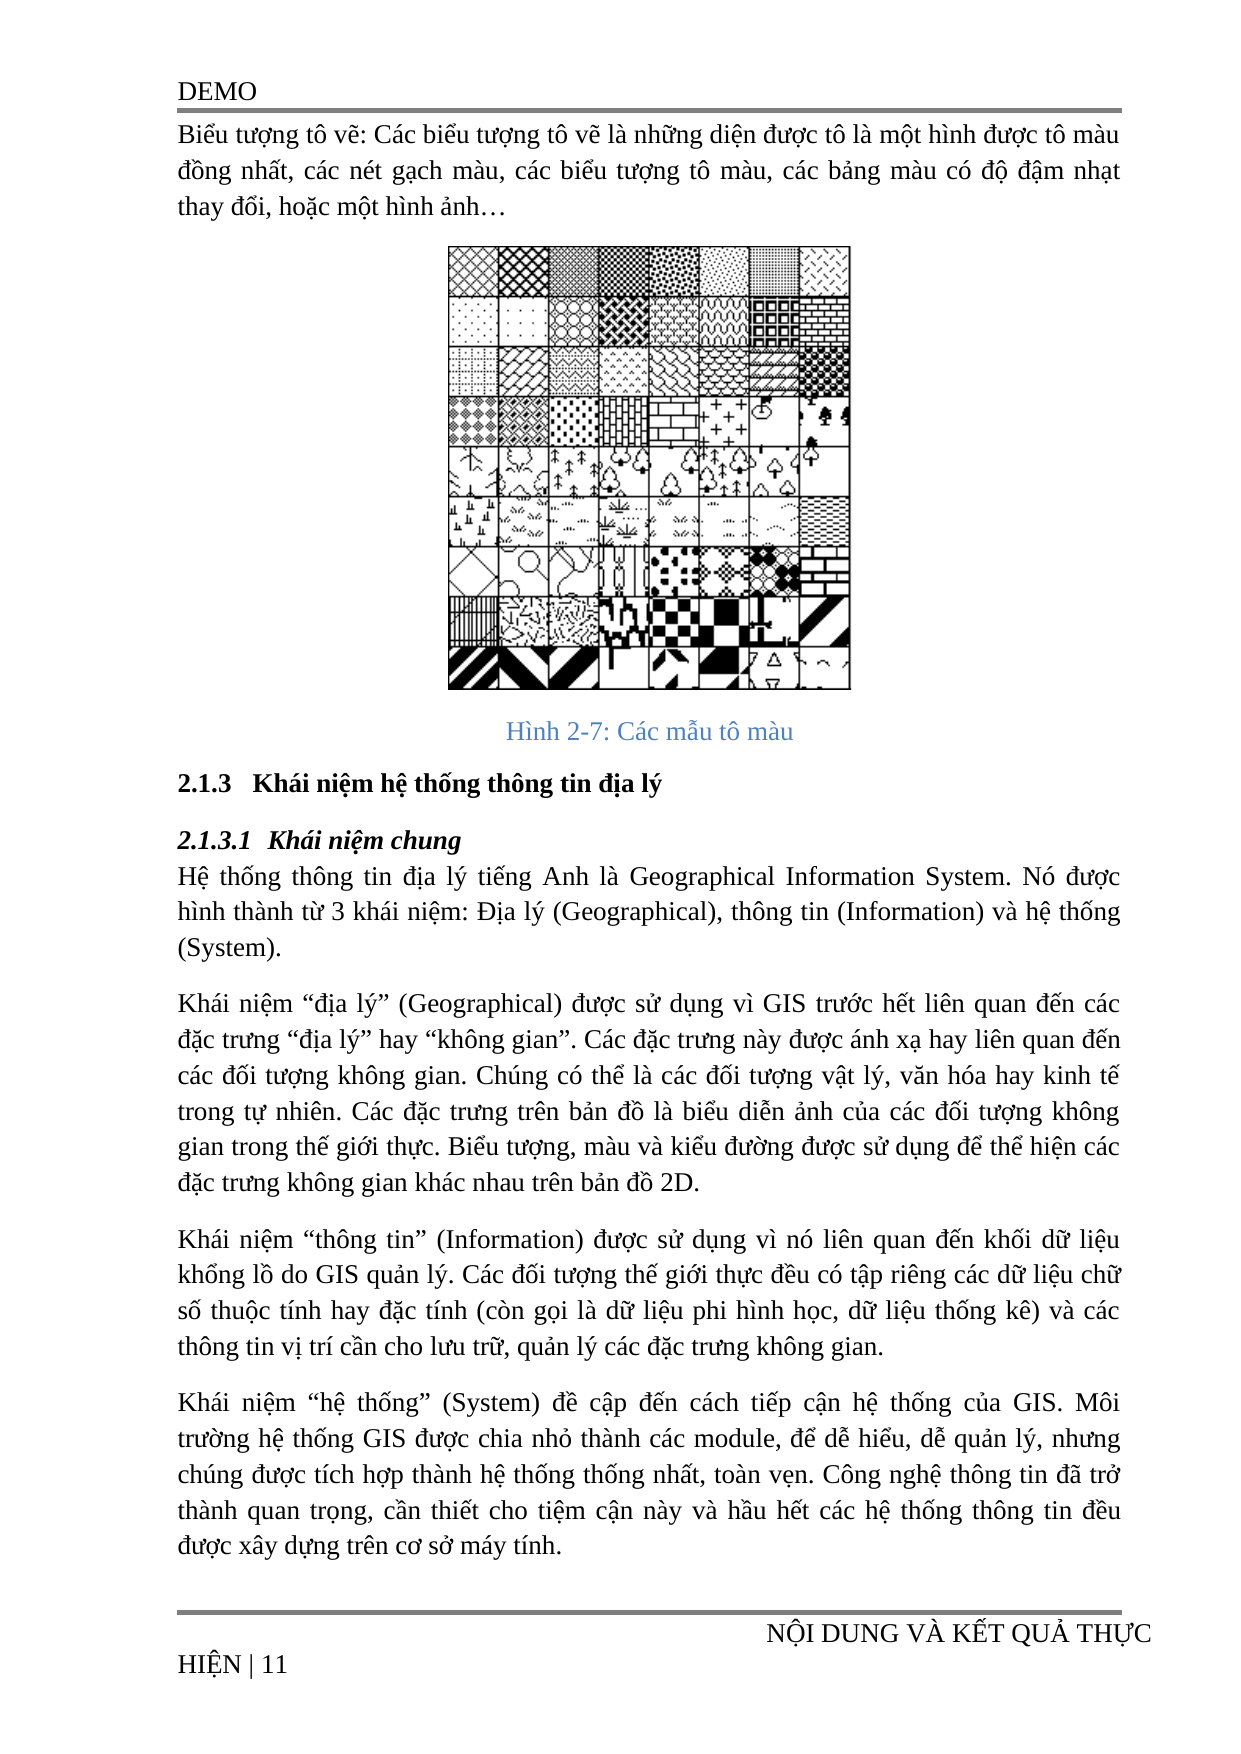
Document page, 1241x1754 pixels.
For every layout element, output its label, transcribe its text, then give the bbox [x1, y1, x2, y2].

subtitle Khái niệm hệ thống thông tin địa lý [177, 767, 1122, 798]
text Biểu tượng tô vẽ: Các biểu tượng tô vẽ là những diện được tô là một hình được tô màu đồng nhất, các nét gạch màu, các biểu tượng tô màu, các bảng màu có độ đậm nhạt thay đổi, hoặc một hình ảnh… [177, 118, 1122, 221]
subtitle Khái niệm chung [177, 824, 1122, 855]
text Hệ thống thông tin địa lý tiếng Anh là Geographical Information System. Nó được hình thành từ 3 khái niệm: Địa lý (Geographical), thông tin (Information) và hệ thống (System). [177, 859, 1122, 962]
text Khái niệm “thông tin” (Information) được sử dụng vì nó liên quan đến khối dữ liệu khổng lồ do GIS quản lý. Các đối tượng thế giới thực đều có tập riêng các dữ liệu chữ số thuộc tính hay đặc tính (còn gọi là dữ liệu phi hình học, dữ liệu thống kê) và các thông tin vị trí cần cho lưu trữ, quản lý các đặc trưng không gian. [177, 1223, 1122, 1361]
text Khái niệm “địa lý” (Geographical) được sử dụng vì GIS trước hết liên quan đến các đặc trưng “địa lý” hay “không gian”. Các đặc trưng này được ánh xạ hay liên quan đến các đối tượng không gian. Chúng có thể là các đối tượng vật lý, văn hóa hay kinh tế trong tự nhiên. Các đặc trưng trên bản đồ là biểu diễn ảnh của các đối tượng không gian trong thế giới thực. Biểu tượng, màu và kiểu đường được sử dụng để thể hiện các đặc trưng không gian khác nhau trên bản đồ 2D. [177, 988, 1122, 1197]
text Khái niệm “hệ thống” (System) đề cập đến cách tiếp cận hệ thống của GIS. Môi trường hệ thống GIS được chia nhỏ thành các module, để dễ hiểu, dễ quản lý, nhưng chúng được tích hợp thành hệ thống thống nhất, toàn vẹn. Công nghệ thông tin đã trở thành quan trọng, cần thiết cho tiệm cận này và hầu hết các hệ thống thông tin đều được xây dựng trên cơ sở máy tính. [177, 1387, 1122, 1561]
picture [448, 246, 852, 690]
